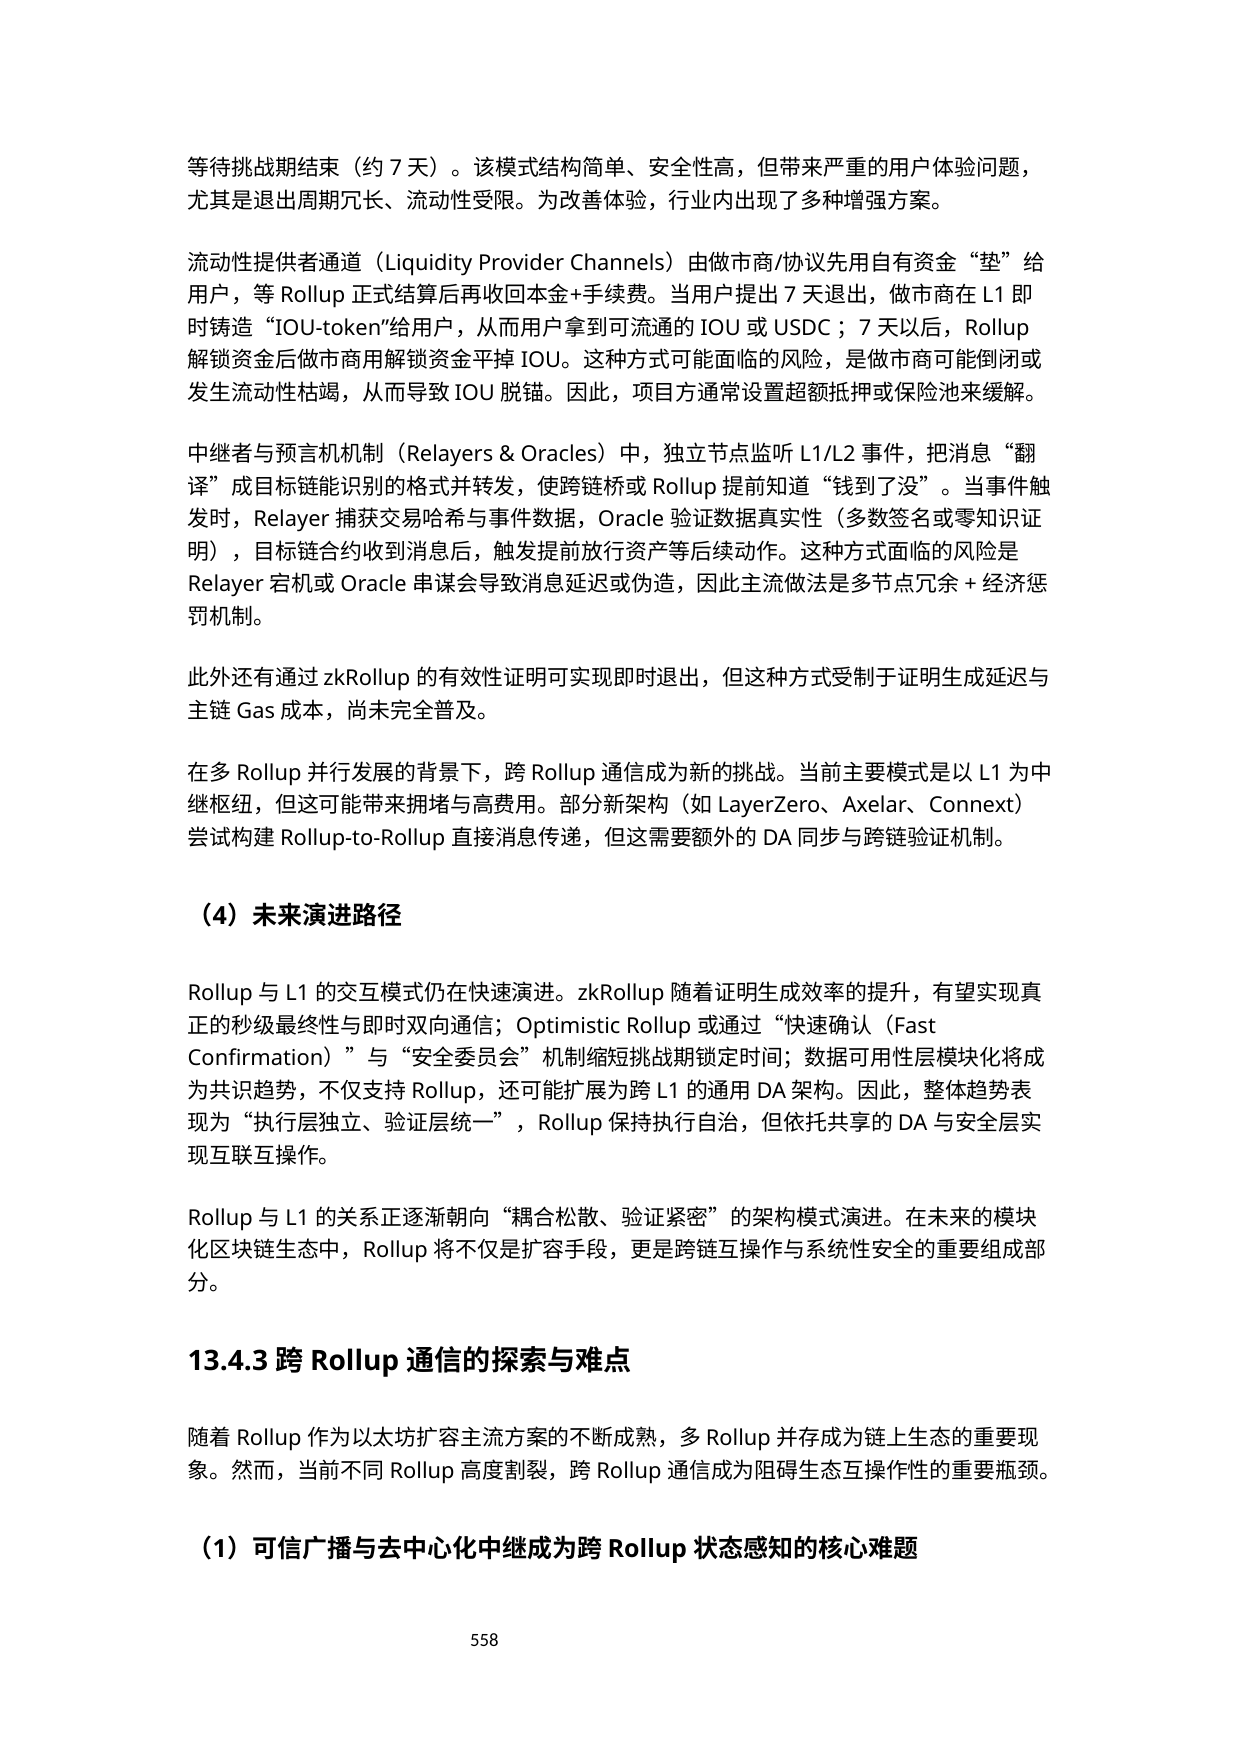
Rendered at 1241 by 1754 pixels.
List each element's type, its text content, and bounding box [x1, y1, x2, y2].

text 在多 Rollup 并行发展的背景下，跨 Rollup 通信成为新的挑战。当前主要模式是以 L1 为中继枢纽，但这可能带来拥堵与高费用。部分新架构（如 LayerZero、Axelar、Connext）尝试构建 Rollup-to-Rollup 直接消息传递，但这需要额外的 DA 同步与跨链验证机制。 [187, 754, 1053, 852]
subtitle 13.4.3 跨 Rollup 通信的探索与难点 [187, 1326, 1053, 1391]
subtitle （4）未来演进路径 [187, 881, 1053, 946]
text 中继者与预言机机制（Relayers & Oracles）中，独立节点监听 L1/L2 事件，把消息“翻译”成目标链能识别的格式并转发，使跨链桥或 Rollup 提前知道“钱到了没”。当事件触发时，Relayer 捕获交易哈希与事件数据，Oracle 验证数据真实性（多数签名或零知识证明），目标链合约收到消息后，触发提前放行资产等后续动作。这种方式面临的风险是Relayer 宕机或 Oracle 串谋会导致消息延迟或伪造，因此主流做法是多节点冗余 + 经济惩罚机制。 [187, 436, 1053, 631]
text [187, 150, 1053, 215]
text 随着 Rollup 作为以太坊扩容主流方案的不断成熟，多 Rollup 并存成为链上生态的重要现象。然而，当前不同 Rollup 高度割裂，跨 Rollup 通信成为阻碍生态互操作性的重要瓶颈。 [187, 1420, 1053, 1485]
text 此外还有通过zkRollup 的有效性证明可实现即时退出，但这种方式受制于证明生成延迟与主链 Gas 成本，尚未完全普及。 [187, 660, 1053, 725]
text 流动性提供者通道（Liquidity Provider Channels）由做市商/协议先用自有资金“垫”给用户，等 Rollup 正式结算后再收回本金+手续费。当用户提出 7 天退出，做市商在 L1 即时铸造“IOU-token”给用户，从而用户拿到可流通的 IOU 或 USDC ；7 天以后，Rollup 解锁资金后做市商用解锁资金平掉 IOU。这种方式可能面临的风险，是做市商可能倒闭或发生流动性枯竭，从而导致IOU 脱锚。因此，项目方通常设置超额抵押或保险池来缓解。 [187, 244, 1053, 407]
text Rollup 与 L1 的交互模式仍在快速演进。zkRollup 随着证明生成效率的提升，有望实现真正的秒级最终性与即时双向通信；Optimistic Rollup 或通过“快速确认（Fast Confirmation）”与“安全委员会”机制缩短挑战期锁定时间；数据可用性层模块化将成为共识趋势，不仅支持 Rollup，还可能扩展为跨 L1 的通用 DA 架构。因此，整体趋势表现为“执行层独立、验证层统一”，Rollup 保持执行自治，但依托共享的 DA 与安全层实现互联互操作。 [187, 975, 1053, 1170]
subtitle （1）可信广播与去中心化中继成为跨 Rollup 状态感知的核心难题 [187, 1514, 1053, 1579]
text Rollup 与 L1 的关系正逐渐朝向“耦合松散、验证紧密”的架构模式演进。在未来的模块化区块链生态中，Rollup 将不仅是扩容手段，更是跨链互操作与系统性安全的重要组成部分。 [187, 1199, 1053, 1297]
